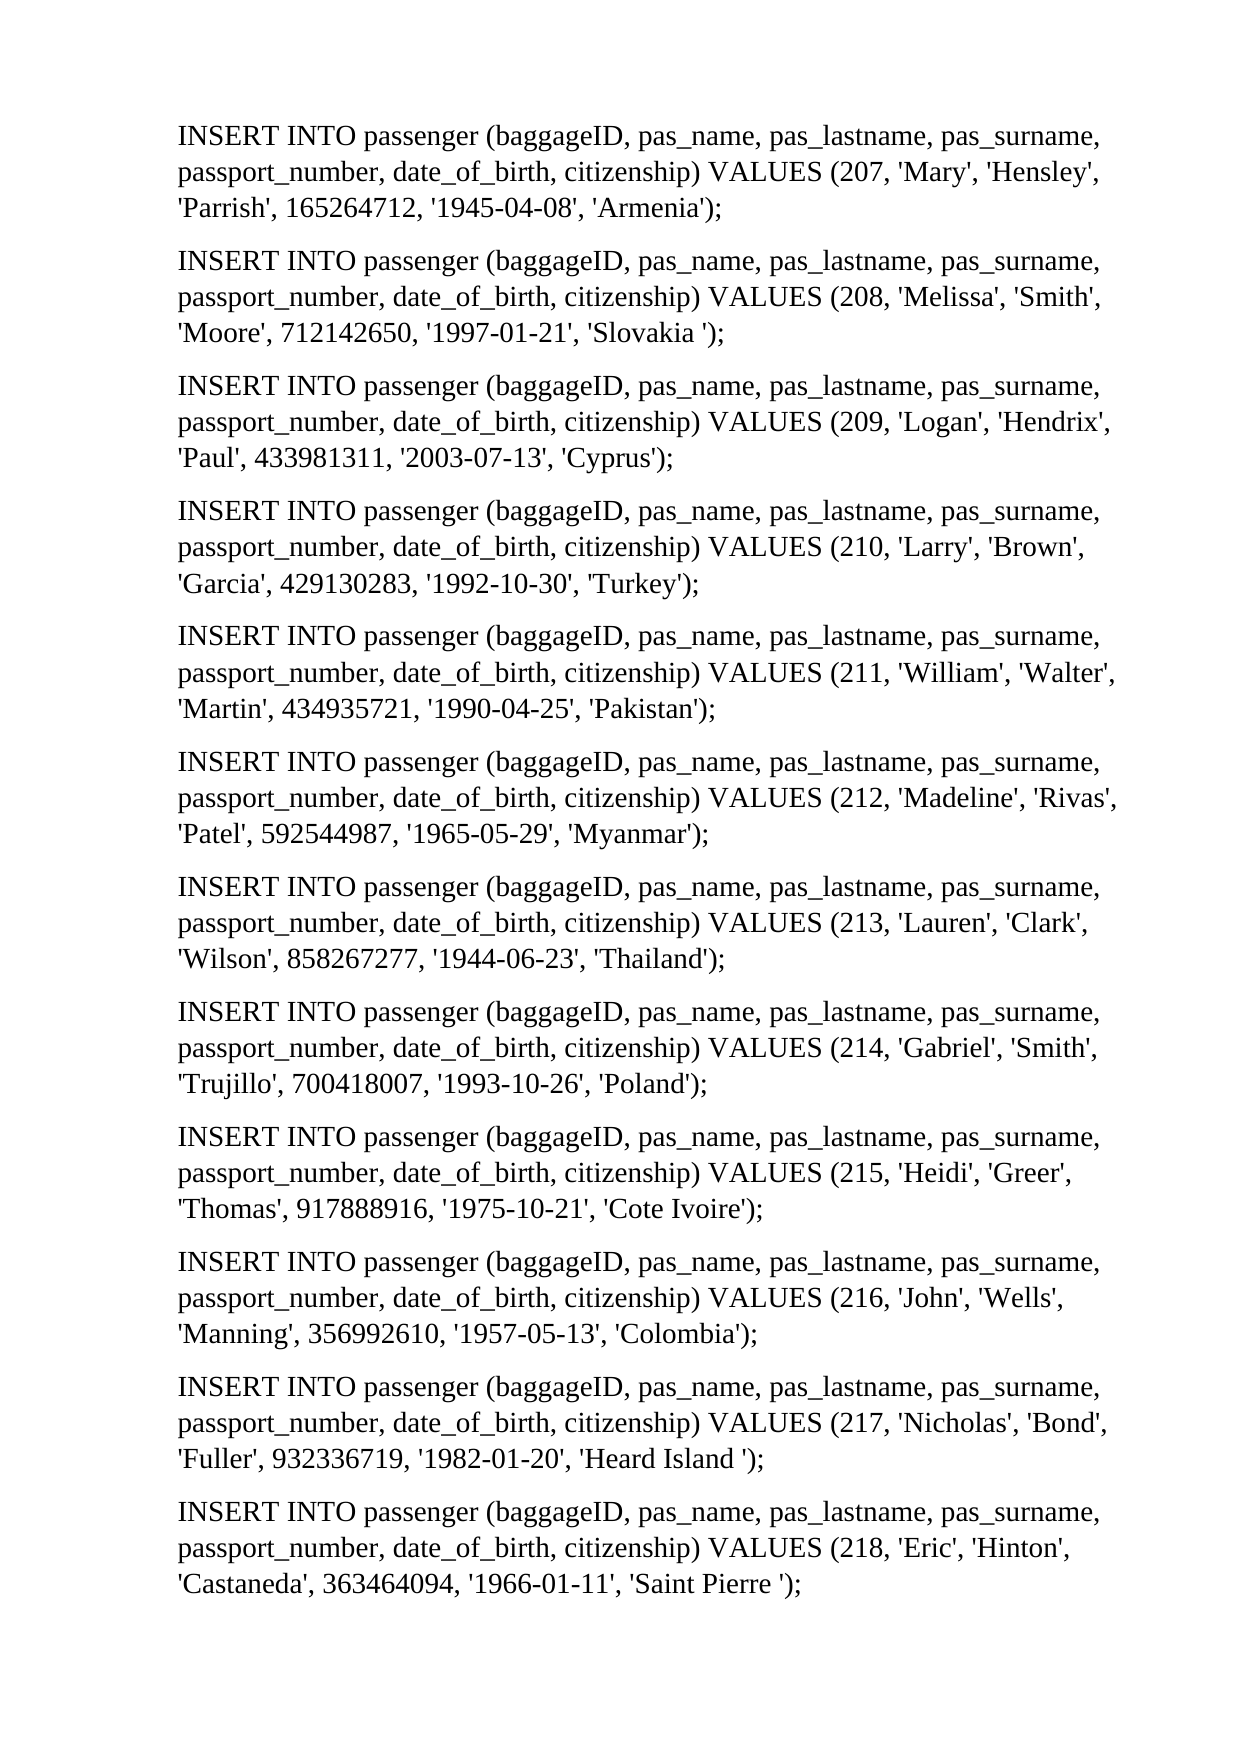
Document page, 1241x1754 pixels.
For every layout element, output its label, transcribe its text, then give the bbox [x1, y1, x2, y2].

text INSERT INTO passenger (baggageID, pas_name, pas_lastname, pas_surname, passport_number, date_of_birth, citizenship) VALUES (218, 'Eric', 'Hinton', 'Castaneda', 363464094, '1966-01-11', 'Saint Pierre '); [177, 1494, 1152, 1600]
text INSERT INTO passenger (baggageID, pas_name, pas_lastname, pas_surname, passport_number, date_of_birth, citizenship) VALUES (217, 'Nicholas', 'Bond', 'Fuller', 932336719, '1982-01-20', 'Heard Island '); [177, 1369, 1152, 1475]
text INSERT INTO passenger (baggageID, pas_name, pas_lastname, pas_surname, passport_number, date_of_birth, citizenship) VALUES (216, 'John', 'Wells', 'Manning', 356992610, '1957-05-13', 'Colombia'); [177, 1244, 1152, 1350]
text INSERT INTO passenger (baggageID, pas_name, pas_lastname, pas_surname, passport_number, date_of_birth, citizenship) VALUES (207, 'Mary', 'Hensley', 'Parrish', 165264712, '1945-04-08', 'Armenia'); [177, 118, 1152, 224]
text INSERT INTO passenger (baggageID, pas_name, pas_lastname, pas_surname, passport_number, date_of_birth, citizenship) VALUES (212, 'Madeline', 'Rivas', 'Patel', 592544987, '1965-05-29', 'Myanmar'); [177, 744, 1152, 849]
text INSERT INTO passenger (baggageID, pas_name, pas_lastname, pas_surname, passport_number, date_of_birth, citizenship) VALUES (211, 'William', 'Walter', 'Martin', 434935721, '1990-04-25', 'Pakistan'); [177, 618, 1152, 724]
text INSERT INTO passenger (baggageID, pas_name, pas_lastname, pas_surname, passport_number, date_of_birth, citizenship) VALUES (215, 'Heidi', 'Greer', 'Thomas', 917888916, '1975-10-21', 'Cote Ivoire'); [177, 1119, 1152, 1225]
text INSERT INTO passenger (baggageID, pas_name, pas_lastname, pas_surname, passport_number, date_of_birth, citizenship) VALUES (210, 'Larry', 'Brown', 'Garcia', 429130283, '1992-10-30', 'Turkey'); [177, 493, 1152, 599]
text INSERT INTO passenger (baggageID, pas_name, pas_lastname, pas_surname, passport_number, date_of_birth, citizenship) VALUES (209, 'Logan', 'Hendrix', 'Paul', 433981311, '2003-07-13', 'Cyprus'); [177, 368, 1152, 474]
text INSERT INTO passenger (baggageID, pas_name, pas_lastname, pas_surname, passport_number, date_of_birth, citizenship) VALUES (213, 'Lauren', 'Clark', 'Wilson', 858267277, '1944-06-23', 'Thailand'); [177, 869, 1152, 974]
text INSERT INTO passenger (baggageID, pas_name, pas_lastname, pas_surname, passport_number, date_of_birth, citizenship) VALUES (208, 'Melissa', 'Smith', 'Moore', 712142650, '1997-01-21', 'Slovakia '); [177, 243, 1152, 349]
text INSERT INTO passenger (baggageID, pas_name, pas_lastname, pas_surname, passport_number, date_of_birth, citizenship) VALUES (214, 'Gabriel', 'Smith', 'Trujillo', 700418007, '1993-10-26', 'Poland'); [177, 994, 1152, 1100]
